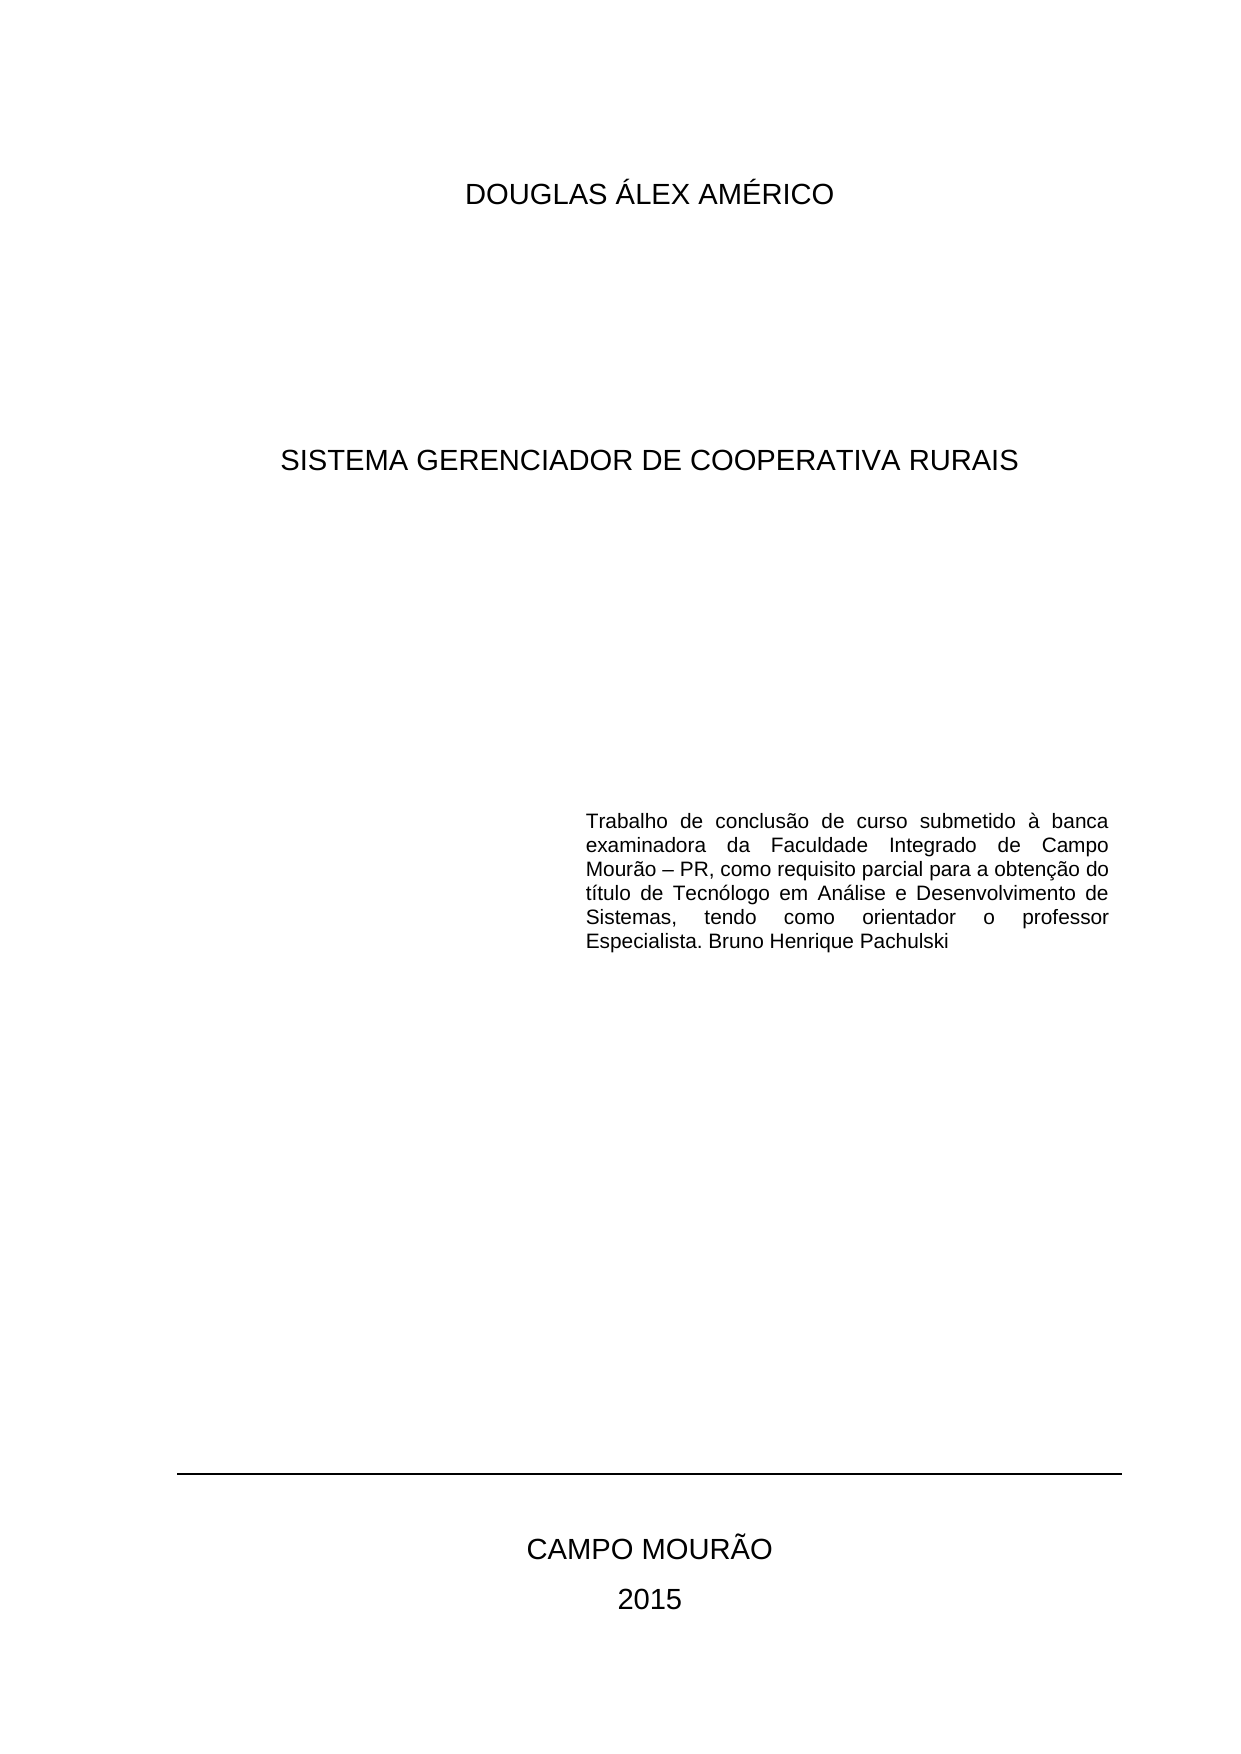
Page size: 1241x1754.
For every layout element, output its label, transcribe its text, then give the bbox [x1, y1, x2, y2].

text DOUGLAS áLEX AMéRICO [177, 177, 1122, 211]
text SISTEMA GERENCIADOR DE COOPERATIVA RURAIS [177, 443, 1122, 477]
text 2015 [177, 1582, 1122, 1616]
text CAMPO MOURÃO [177, 1532, 1122, 1566]
